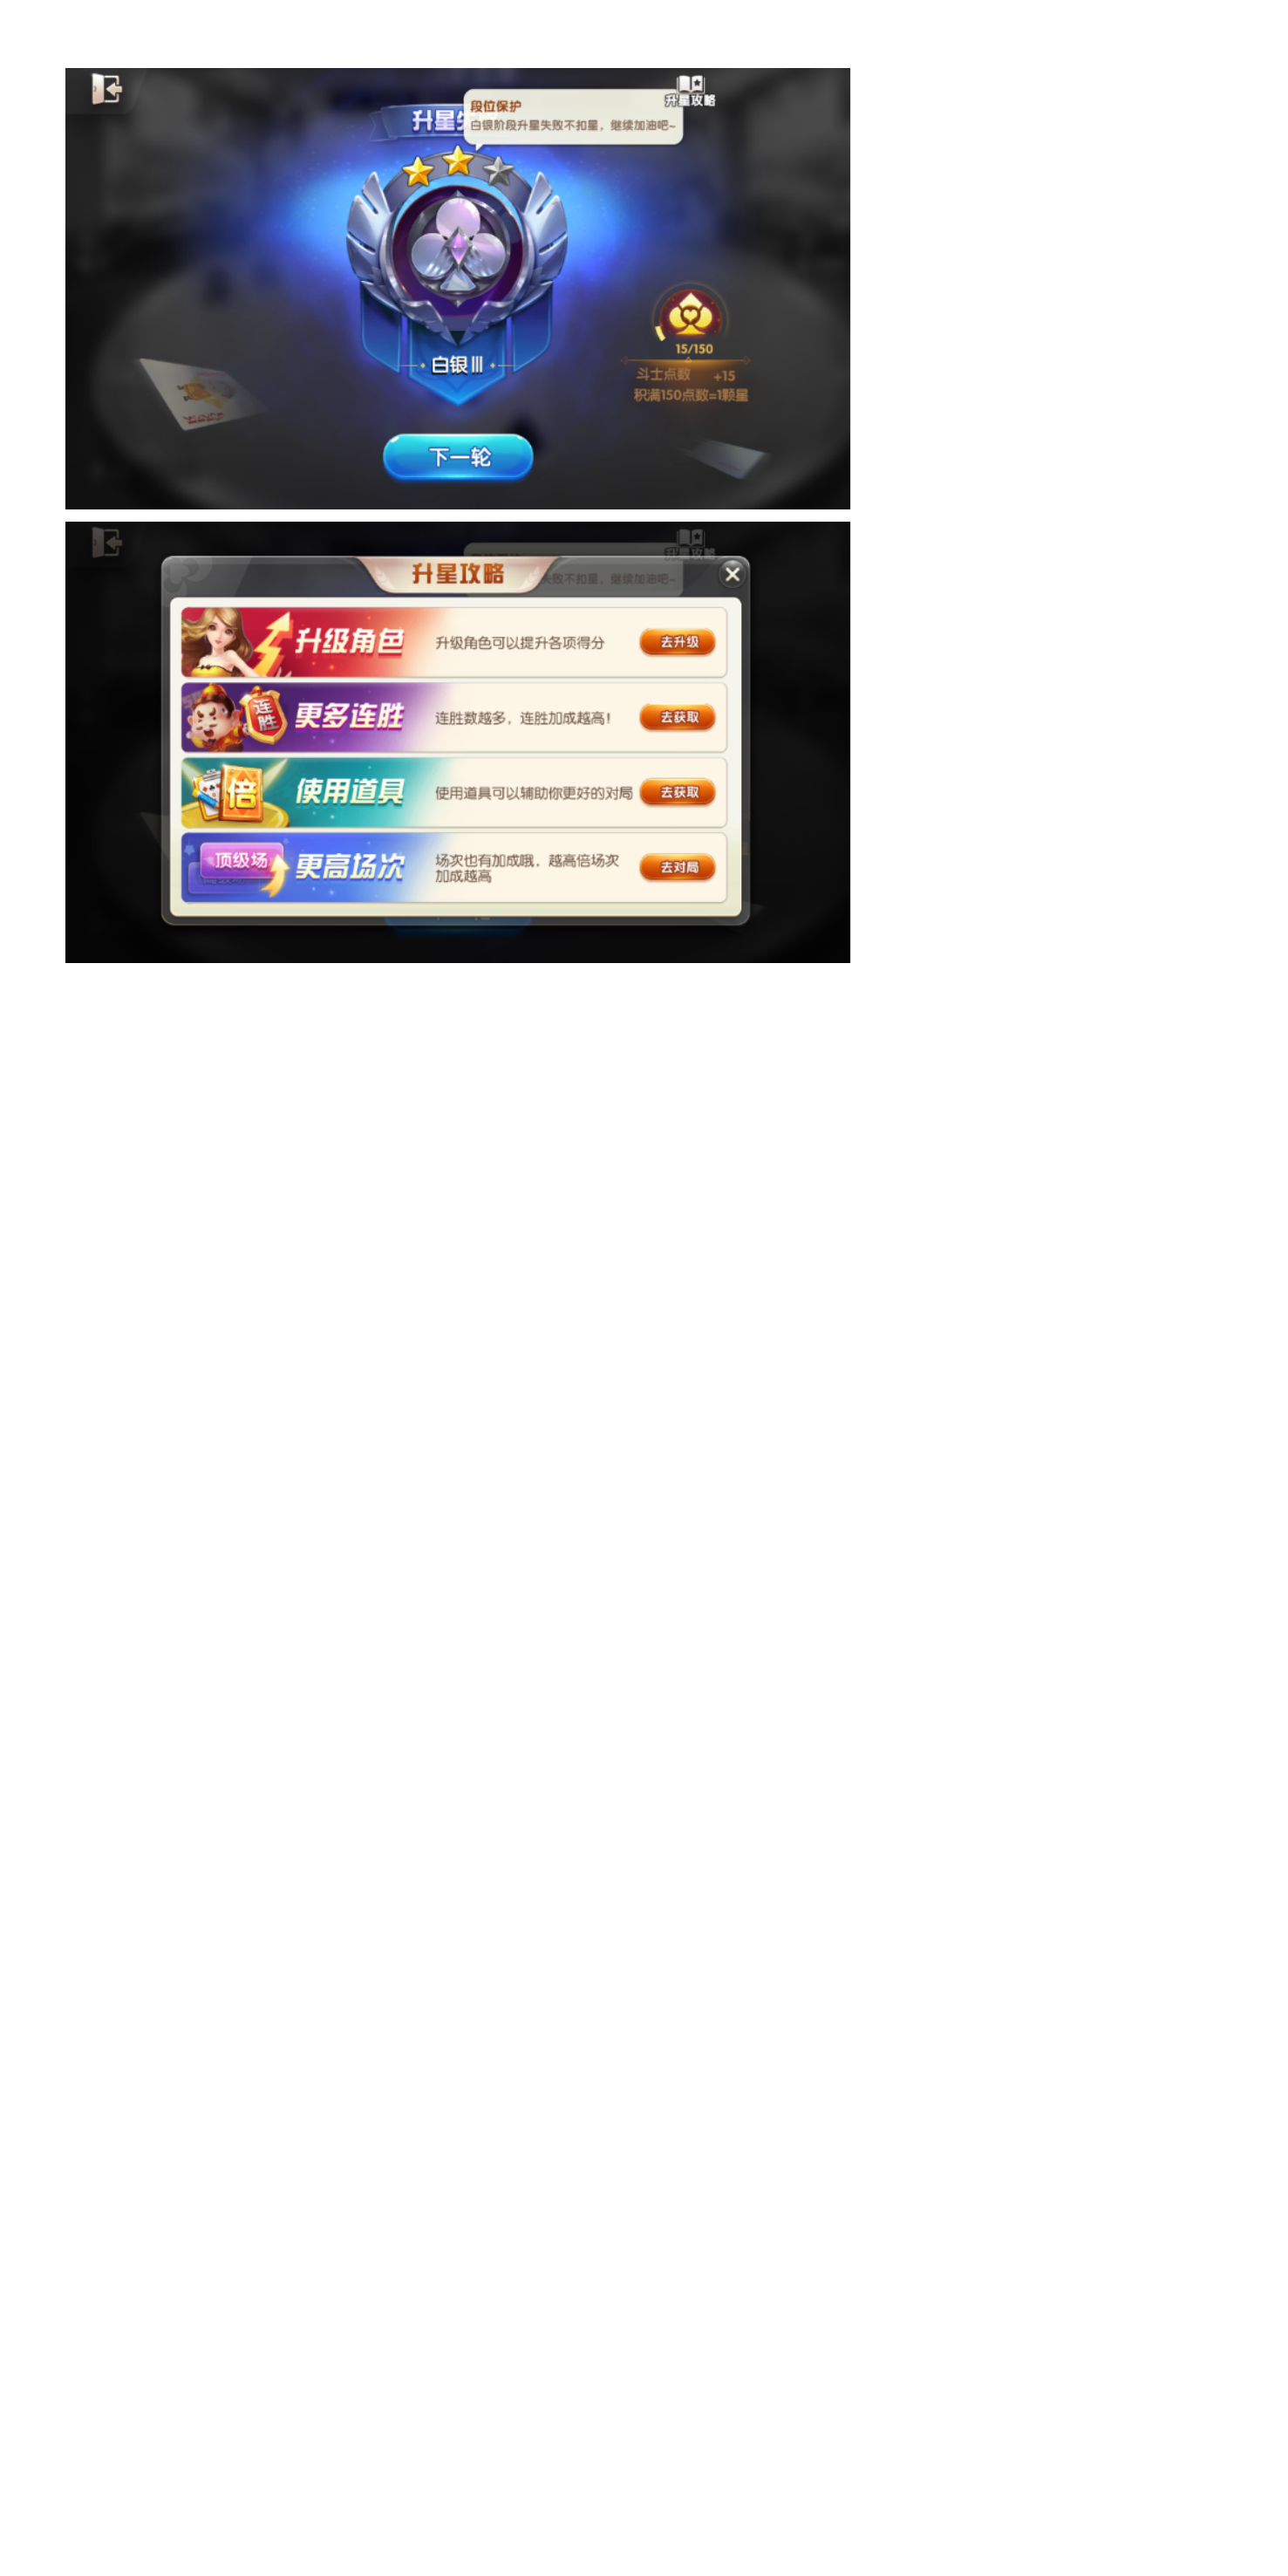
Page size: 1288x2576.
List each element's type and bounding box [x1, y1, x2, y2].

picture [65, 68, 851, 509]
picture [65, 522, 851, 963]
